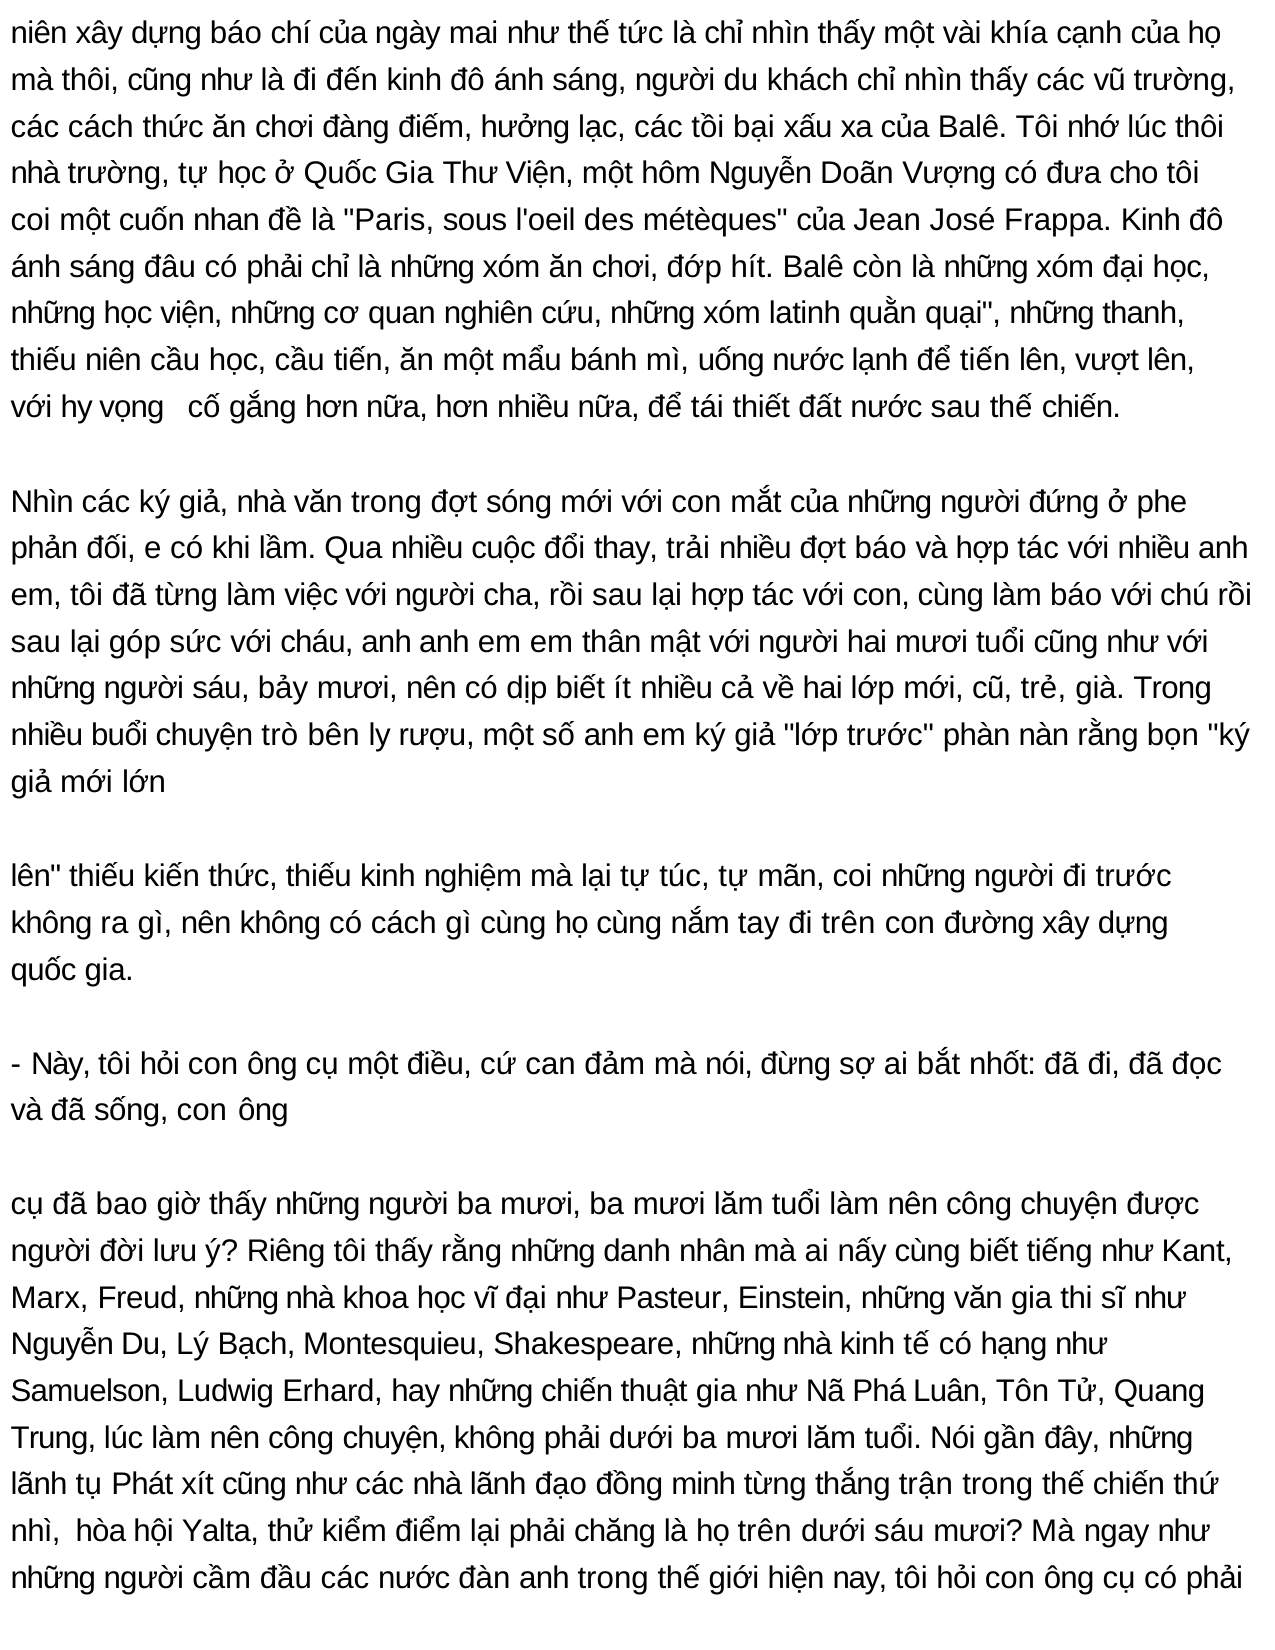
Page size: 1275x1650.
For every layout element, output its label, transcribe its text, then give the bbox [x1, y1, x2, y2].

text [10, 1185, 1253, 1595]
text Nhìn các ký giả, nhà văn trong đợt sóng mới với con mắt của những người đứng ở phe phản đối, e có khi lầm. Qua nhiều cuộc đổi thay, trải nhiều đợt báo và hợp tác với nhiều anh em, tôi đã từng làm việc với người cha, rồi sau lại hợp tác với con, cùng làm báo với chú rồi sau lại góp sức với cháu, anh anh em em thân mật với người hai mươi tuổi cũng như với những người sáu, bảy mươi, nên có dịp biết ít nhiều cả về hai lớp mới, cũ, trẻ, già. Trong nhiều buổi chuyện trò bên ly rượu, một số anh em ký giả "lớp trước" phàn nàn rằng bọn "ký giả mới lớn [10, 483, 1264, 799]
list Này, tôi hỏi con ông cụ một điều, cứ can đảm mà nói, đừng sợ ai bắt nhốt: đã đi, đã đọc và đã sống, con ông [10, 1045, 1232, 1127]
text niên xây dựng báo chí của ngày mai như thế tức là chỉ nhìn thấy một vài khía cạnh của họ mà thôi, cũng như là đi đến kinh đô ánh sáng, người du khách chỉ nhìn thấy các vũ trường, các cách thức ăn chơi đàng điếm, hưởng lạc, các tồi bại xấu xa của Balê. Tôi nhớ lúc thôi nhà trường, tự học ở Quốc Gia Thư Viện, một hôm Nguyễn Doãn Vượng có đưa cho tôi coi một cuốn nhan đề là "Paris, sous l'oeil des métèques" của Jean José Frappa. Kinh đô ánh sáng đâu có phải chỉ là những xóm ăn chơi, đớp hít. Balê còn là những xóm đại học, những học viện, những cơ quan nghiên cứu, những xóm latinh quằn quại", những thanh, thiếu niên cầu học, cầu tiến, ăn một mẩu bánh mì, uống nước lạnh để tiến lên, vượt lên, với hy vọng cố gắng hơn nữa, hơn nhiều nữa, để tái thiết đất nước sau thế chiến. [10, 14, 1245, 424]
text lên" thiếu kiến thức, thiếu kinh nghiệm mà lại tự túc, tự mãn, coi những người đi trước không ra gì, nên không có cách gì cùng họ cùng nắm tay đi trên con đường xây dựng quốc gia. [10, 857, 1240, 987]
